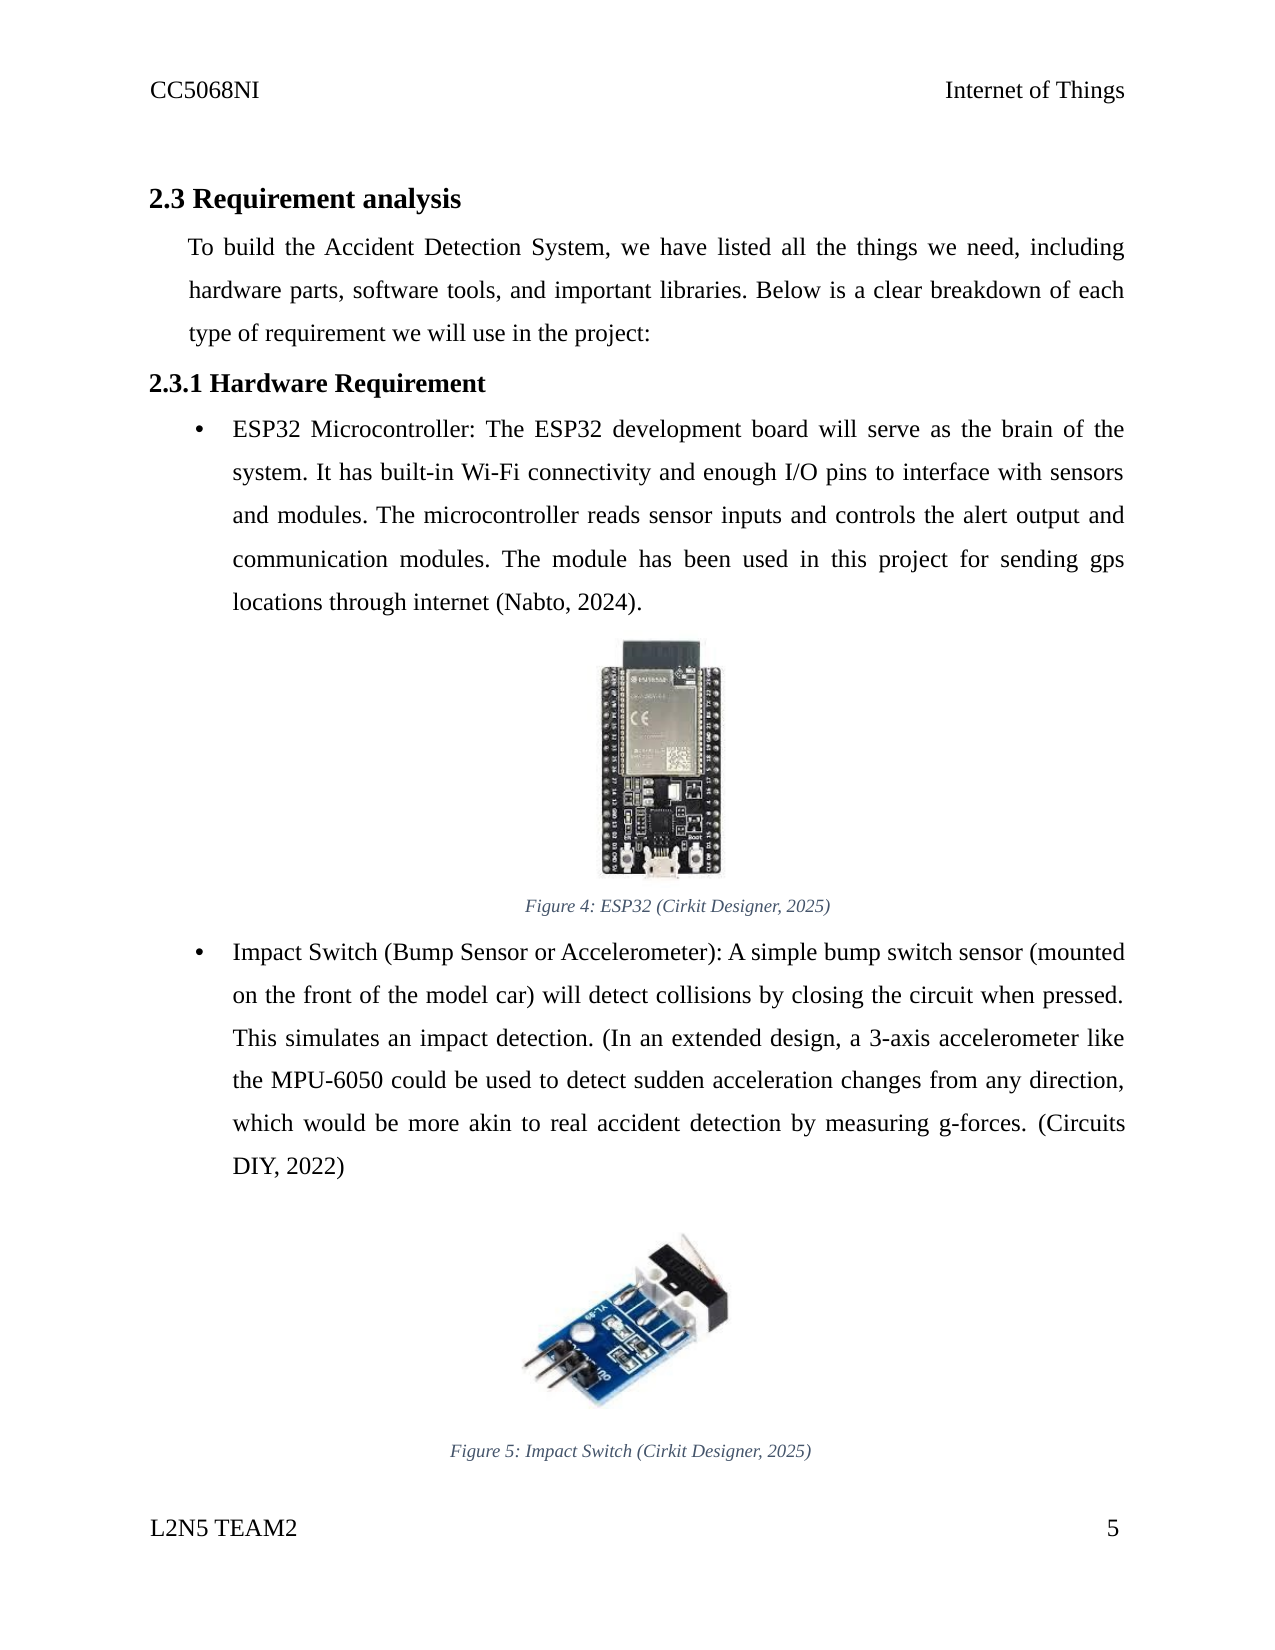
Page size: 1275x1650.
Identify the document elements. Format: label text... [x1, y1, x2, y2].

subtitle 2.3 Requirement analysis [148, 182, 1119, 215]
text Figure 4: ESP32 [451, 894, 1119, 916]
list Impact Switch (Bump Sensor or Accelerometer): A simple bump switch sensor (mounted on the front of the model car) will detect collisions by closing the circuit when pressed. This simulates an impact detection. (In an extended design, a 3-axis accelerometer like the MPU-6050 could be used to detect sudden acceleration changes from any direction, which would be more akin to real accident detection by measuring g-forces. [195, 937, 1126, 1180]
picture [532, 630, 791, 889]
text To build the Accident Detection System, we have listed all the things we need, including hardware parts, software tools, and important libraries. Below is a clear breakdown of each type of requirement we will use in the project: [187, 232, 1126, 347]
list ESP32 Microcontroller: The ESP32 development board will serve as the brain of the system. It has built-in Wi-Fi connectivity and enough I/O pins to interface with sensors and modules. The microcontroller reads sensor inputs and controls the alert output and communication modules. The module has been used in this project for sending gps locations through internet . [195, 414, 1126, 616]
text Figure 5: Impact Switch [376, 1440, 1119, 1461]
picture [506, 1225, 769, 1434]
subtitle 2.3.1 Hardware Requirement [148, 368, 1119, 399]
